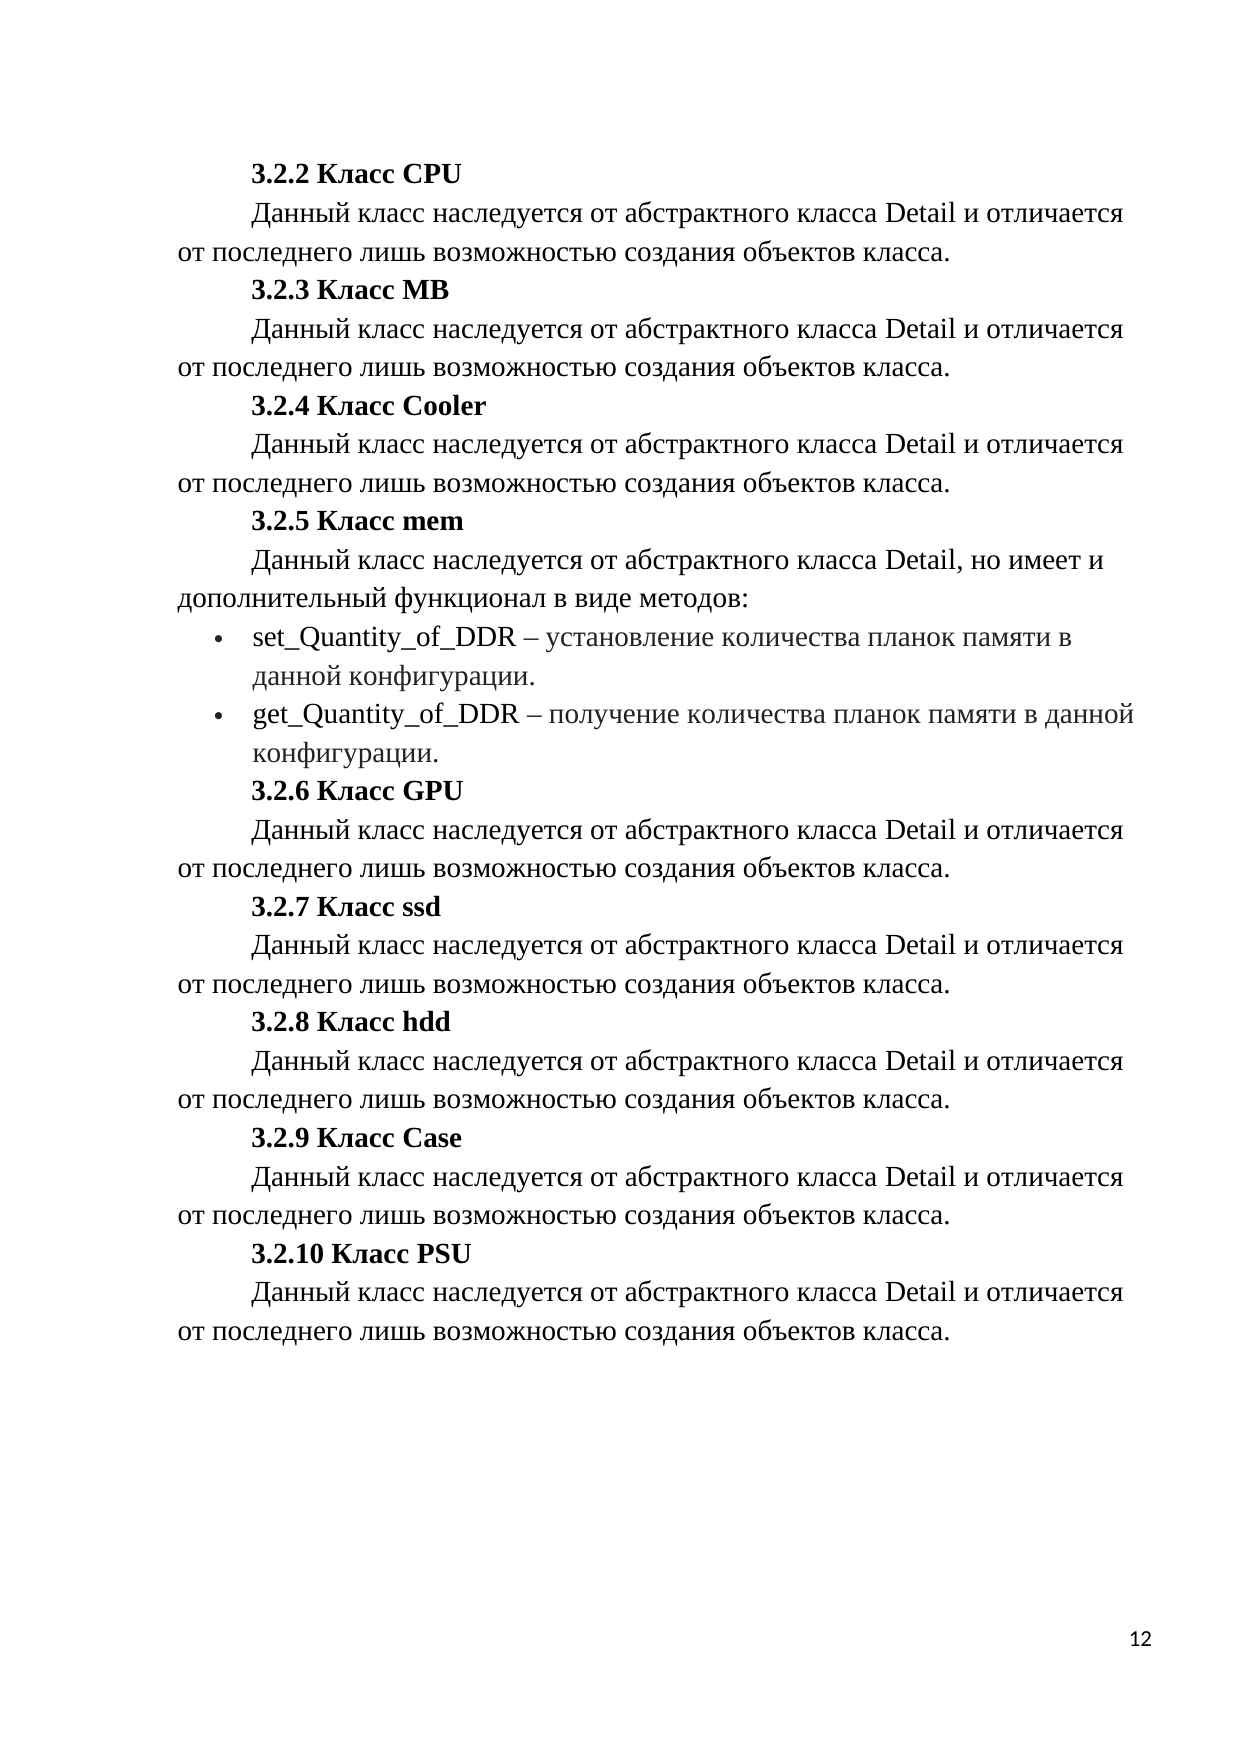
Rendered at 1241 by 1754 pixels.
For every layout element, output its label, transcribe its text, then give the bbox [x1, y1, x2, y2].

text 3.2.9 Класс Case [177, 1120, 1152, 1154]
text 3.2.4 Класс Cooler [177, 388, 1152, 421]
text Данный класс наследуется от абстрактного класса Detail, но имеет и дополнительный функционал в виде методов: [177, 542, 1152, 614]
text 3.2.10 Класс PSU [177, 1236, 1152, 1269]
text 3.2.7 Класс ssd [177, 889, 1152, 922]
text 3.2.2 Класс CPU [177, 157, 1152, 190]
text Данный класс наследуется от абстрактного класса Detail и отличается от последнего лишь возможностью создания объектов класса. [177, 1274, 1152, 1346]
text Данный класс наследуется от абстрактного класса Detail и отличается от последнего лишь возможностью создания объектов класса. [177, 812, 1152, 884]
text Данный класс наследуется от абстрактного класса Detail и отличается от последнего лишь возможностью создания объектов класса. [177, 311, 1152, 383]
text Данный класс наследуется от абстрактного класса Detail и отличается от последнего лишь возможностью создания объектов класса. [177, 426, 1152, 498]
text Данный класс наследуется от абстрактного класса Detail и отличается от последнего лишь возможностью создания объектов класса. [177, 1043, 1152, 1115]
text 3.2.5 Класс mem [177, 503, 1152, 537]
text Данный класс наследуется от абстрактного класса Detail и отличается от последнего лишь возможностью создания объектов класса. [177, 1159, 1152, 1231]
text Данный класс наследуется от абстрактного класса Detail и отличается от последнего лишь возможностью создания объектов класса. [177, 927, 1152, 999]
text 3.2.8 Класс hdd [177, 1004, 1152, 1038]
list get_Quantity_of_DDR – получение количества планок памяти в данной конфигурации. [215, 696, 1152, 768]
list set_Quantity_of_DDR – установление количества планок памяти в данной конфигурации. [215, 619, 1152, 691]
text 3.2.3 Класс MB [177, 272, 1152, 306]
text 3.2.6 Класс GPU [177, 773, 1152, 807]
text Данный класс наследуется от абстрактного класса Detail и отличается от последнего лишь возможностью создания объектов класса. [177, 195, 1152, 267]
